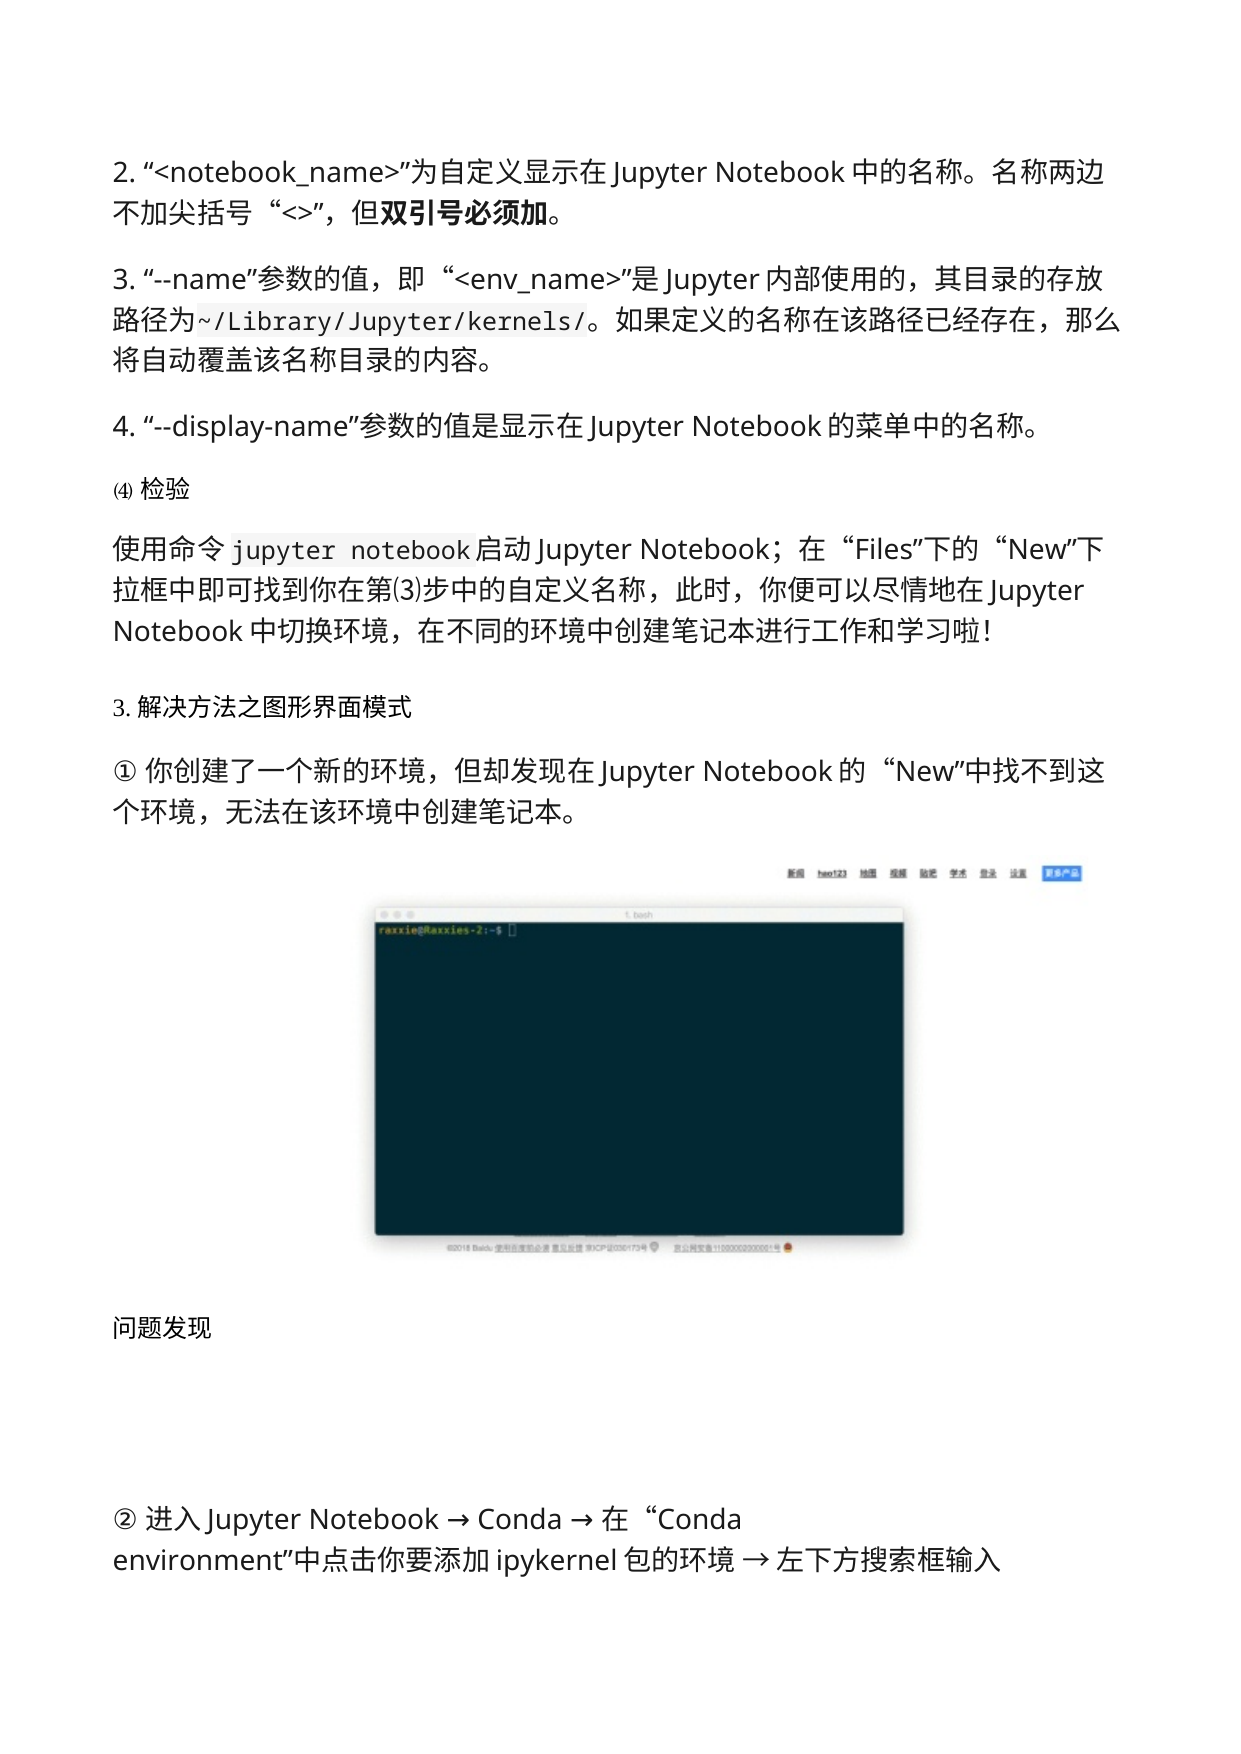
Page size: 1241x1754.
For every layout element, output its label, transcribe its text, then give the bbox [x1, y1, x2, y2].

text 使用命令jupyter notebook启动Jupyter Notebook；在“Files”下的“New”下拉框中即可找到你在第⑶步中的自定义名称，此时，你便可以尽情地在Jupyter Notebook中切换环境，在不同的环境中创建笔记本进行工作和学习啦！ [112, 527, 1128, 649]
text ① 你创建了一个新的环境，但却发现在Jupyter Notebook的“New”中找不到这个环境，无法在该环境中创建笔记本。 [112, 749, 1128, 831]
text 3. 解决方法之图形界面模式 [112, 688, 1128, 724]
text 3. “--name”参数的值，即“<env_name>”是Jupyter内部使用的，其目录的存放路径为~/Library/Jupyter/kernels/。如果定义的名称在该路径已经存在，那么将自动覆盖该名称目录的内容。 [112, 257, 1128, 379]
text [112, 1497, 1128, 1578]
text 问题发现 [112, 1309, 1128, 1345]
text ⑷ 检验 [112, 470, 1128, 506]
text 2. “<notebook_name>”为自定义显示在Jupyter Notebook中的名称。名称两边不加尖括号“<>”，但双引号必须加。 [112, 150, 1128, 232]
text 4. “--display-name”参数的值是显示在Jupyter Notebook的菜单中的名称。 [112, 404, 1128, 445]
picture [151, 855, 1089, 1289]
